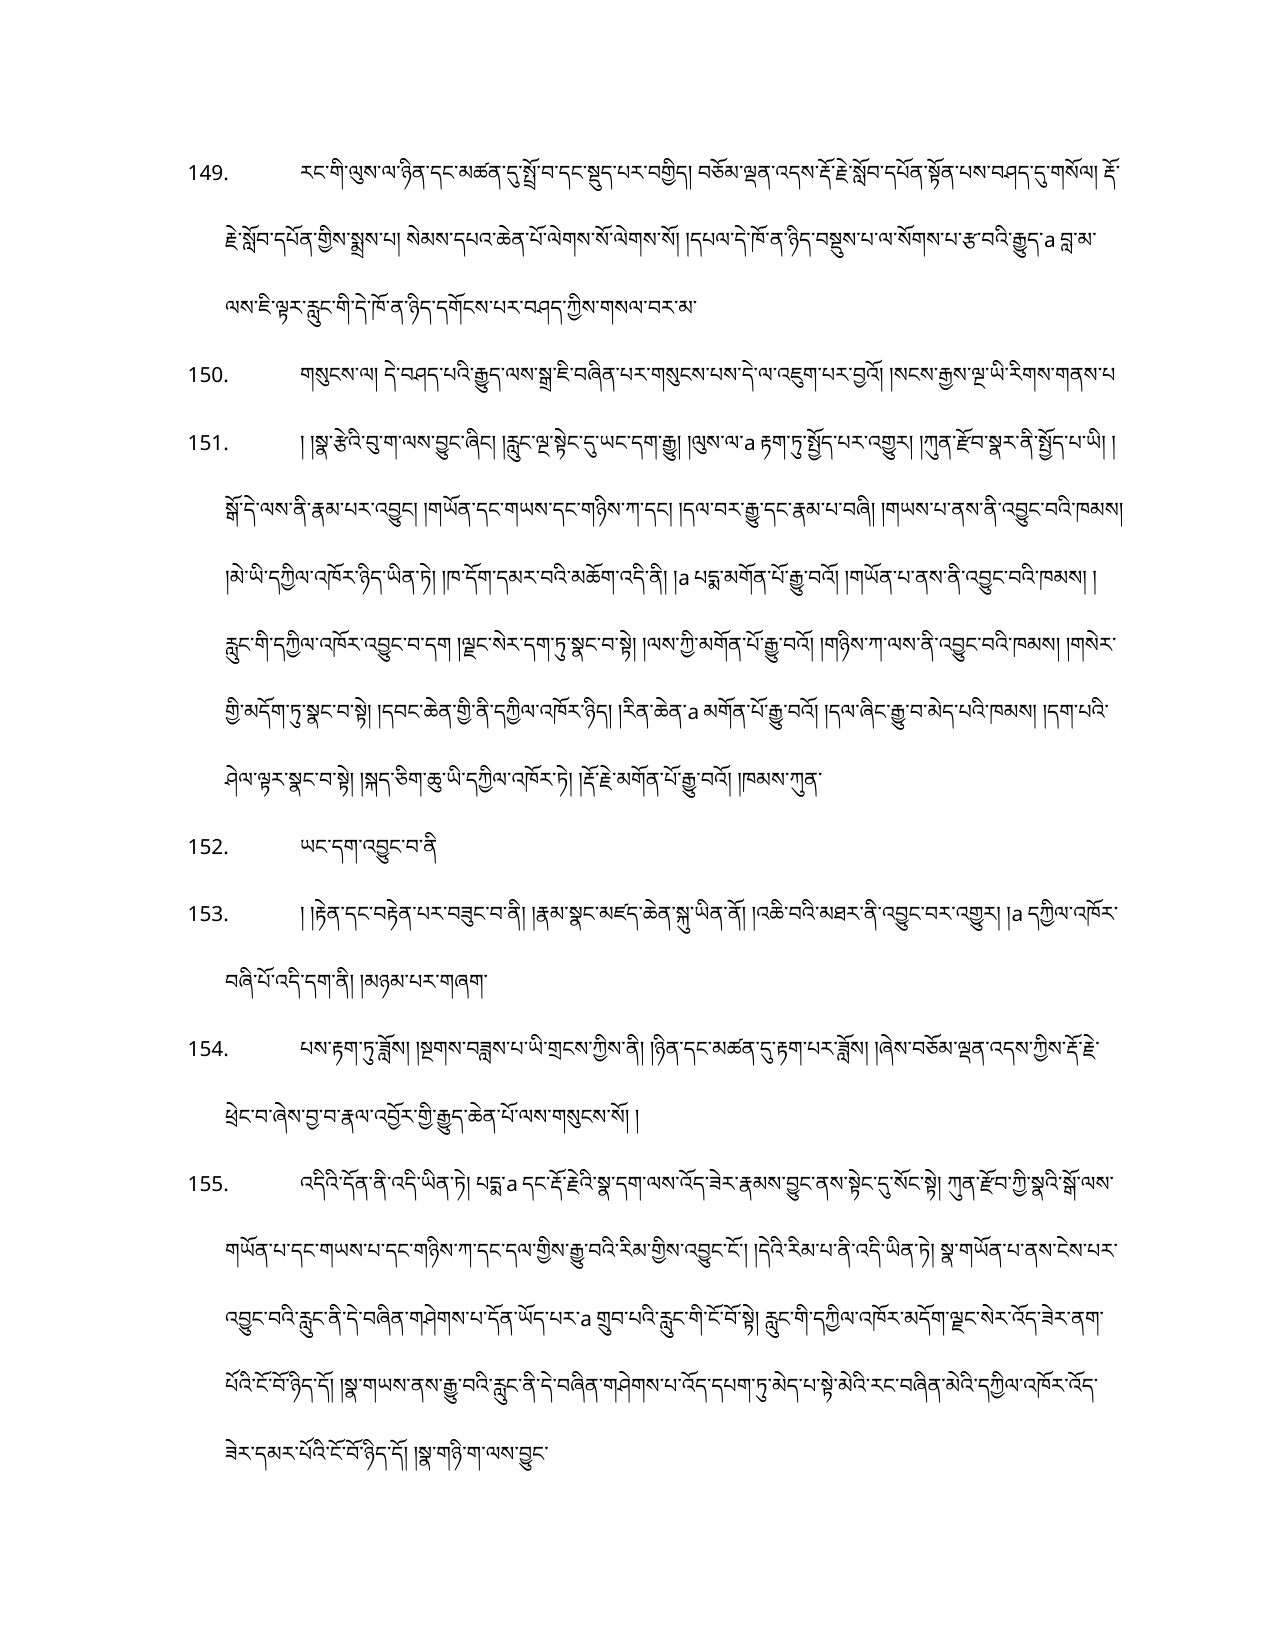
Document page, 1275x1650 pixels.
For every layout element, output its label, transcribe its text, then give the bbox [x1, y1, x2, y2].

list པས་རྟག་ཏུ་ཟློས། །སྔགས་བཟླས་པ་ཡི་གྲངས་ཀྱིས་ནི། །ཉིན་དང་མཚན་དུ་རྟག་པར་ཟློས། །ཞེས་བཅོམ་ལྡན་འདས་ཀྱིས་རྡོ་རྗེ་ཕྲེང་བ་ཞེས་བྱ་བ་རྣལ་འབྱོར་གྱི་རྒྱུད་ཆེན་པོ་ལས་གསུངས་སོ། ། [187, 1026, 1125, 1152]
list ། །རྟེན་དང་བརྟེན་པར་བཟུང་བ་ནི། །རྣམ་སྣང་མཛད་ཆེན་སྐུ་ཡིན་ནོ། །འཆི་བའི་མཐར་ནི་འབྱུང་བར་འགྱུར། །aདཀྱིལ་འཁོར་བཞི་པོ་འདི་དག་ནི། །མཉམ་པར་གཞག་ [187, 891, 1125, 1017]
list ། །སྣ་རྩེའི་བུ་ག་ལས་བྱུང་ཞིང། །རླུང་ལྔ་སྟེང་དུ་ཡང་དག་རྒྱུ། །ལུས་ལ་aརྟག་ཏུ་སྤྱོད་པར་འགྱུར། །ཀུན་རྫོབ་སྣར་ནི་སྤྱོད་པ་ཡི། །སྒོ་དེ་ལས་ནི་རྣམ་པར་འབྱུང། །གཡོན་དང་གཡས་དང་གཉིས་ཀ་དང། །དལ་བར་རྒྱུ་དང་རྣམ་པ་བཞི། །གཡས་པ་ནས་ནི་འབྱུང་བའི་ཁམས། །མེ་ཡི་དཀྱིལ་འཁོར་ཉིད་ཡིན་ཏེ། །ཁ་དོག་དམར་བའི་མཆོག་འདི་ནི། །aཔདྨ་མགོན་པོ་རྒྱུ་བའོ། །གཡོན་པ་ནས་ནི་འབྱུང་བའི་ཁམས། །རླུང་གི་དཀྱིལ་འཁོར་འབྱུང་བ་དག །ལྗང་སེར་དག་ཏུ་སྣང་བ་སྟེ། །ལས་ཀྱི་མགོན་པོ་རྒྱུ་བའོ། །གཉིས་ཀ་ལས་ནི་འབྱུང་བའི་ཁམས། །གསེར་གྱི་མདོག་ཏུ་སྣང་བ་སྟེ། །དབང་ཆེན་གྱི་ནི་དཀྱིལ་འཁོར་ཉིད། །རིན་ཆེན་aམགོན་པོ་རྒྱུ་བའོ། །དལ་ཞིང་རྒྱུ་བ་མེད་པའི་ཁམས། །དག་པའི་ཤེལ་ལྟར་སྣང་བ་སྟེ། །སྐད་ཅིག་ཆུ་ཡི་དཀྱིལ་འཁོར་ཏེ། །རྡོ་རྗེ་མགོན་པོ་རྒྱུ་བའོ། །ཁམས་ཀུན་ [187, 419, 1125, 815]
list གསུངས་ལ། དེ་བཤད་པའི་རྒྱུད་ལས་སྒྲ་ཇི་བཞིན་པར་གསུངས་པས་དེ་ལ་འཇུག་པར་བྱའོ། །སངས་རྒྱས་ལྔ་ཡི་རིགས་གནས་པ [187, 352, 1125, 411]
list ཡང་དག་འབྱུང་བ་ནི [187, 824, 1125, 883]
list རང་གི་ལུས་ལ་ཉིན་དང་མཚན་དུ་སྤྲོ་བ་དང་སྡུད་པར་བགྱིད། བཅོམ་ལྡན་འདས་རྡོ་རྗེ་སློབ་དཔོན་སྟོན་པས་བཤད་དུ་གསོལ། རྡོ་རྗེ་སློབ་དཔོན་གྱིས་སྨྲས་པ། སེམས་དཔའ་ཆེན་པོ་ལེགས་སོ་ལེགས་སོ། །དཔལ་དེ་ཁོ་ན་ཉིད་བསྡུས་པ་ལ་སོགས་པ་རྩ་བའི་རྒྱུད་aབླ་མ་ལས་ཇི་ལྟར་རླུང་གི་དེ་ཁོ་ན་ཉིད་དགོངས་པར་བཤད་ཀྱིས་གསལ་བར་མ་ [187, 150, 1125, 343]
list འདིའི་དོན་ནི་འདི་ཡིན་ཏེ། པདྨ་aདང་རྡོ་རྗེའི་སྣ་དག་ལས་འོད་ཟེར་རྣམས་བྱུང་ནས་སྟེང་དུ་སོང་སྟེ། ཀུན་རྫོབ་ཀྱི་སྣའི་སྒོ་ལས་གཡོན་པ་དང་གཡས་པ་དང་གཉིས་ཀ་དང་དལ་གྱིས་རྒྱུ་བའི་རིམ་གྱིས་འབྱུང་ངོ༌། །དེའི་རིམ་པ་ནི་འདི་ཡིན་ཏེ། སྣ་གཡོན་པ་ནས་ངེས་པར་འབྱུང་བའི་རླུང་ནི་དེ་བཞིན་གཤེགས་པ་དོན་ཡོད་པར་aགྲུབ་པའི་རླུང་གི་ངོ་བོ་སྟེ། རླུང་གི་དཀྱིལ་འཁོར་མདོག་ལྗང་སེར་འོད་ཟེར་ནག་པོའི་ངོ་བོ་ཉིད་དོ། །སྣ་གཡས་ནས་རྒྱུ་བའི་རླུང་ནི་དེ་བཞིན་གཤེགས་པ་འོད་དཔག་ཏུ་མེད་པ་སྟེ་མེའི་རང་བཞིན་མེའི་དཀྱིལ་འཁོར་འོད་ཟེར་དམར་པོའི་ངོ་བོ་ཉིད་དོ། །སྣ་གཉི་ག་ལས་བྱུང་ [187, 1161, 1125, 1489]
